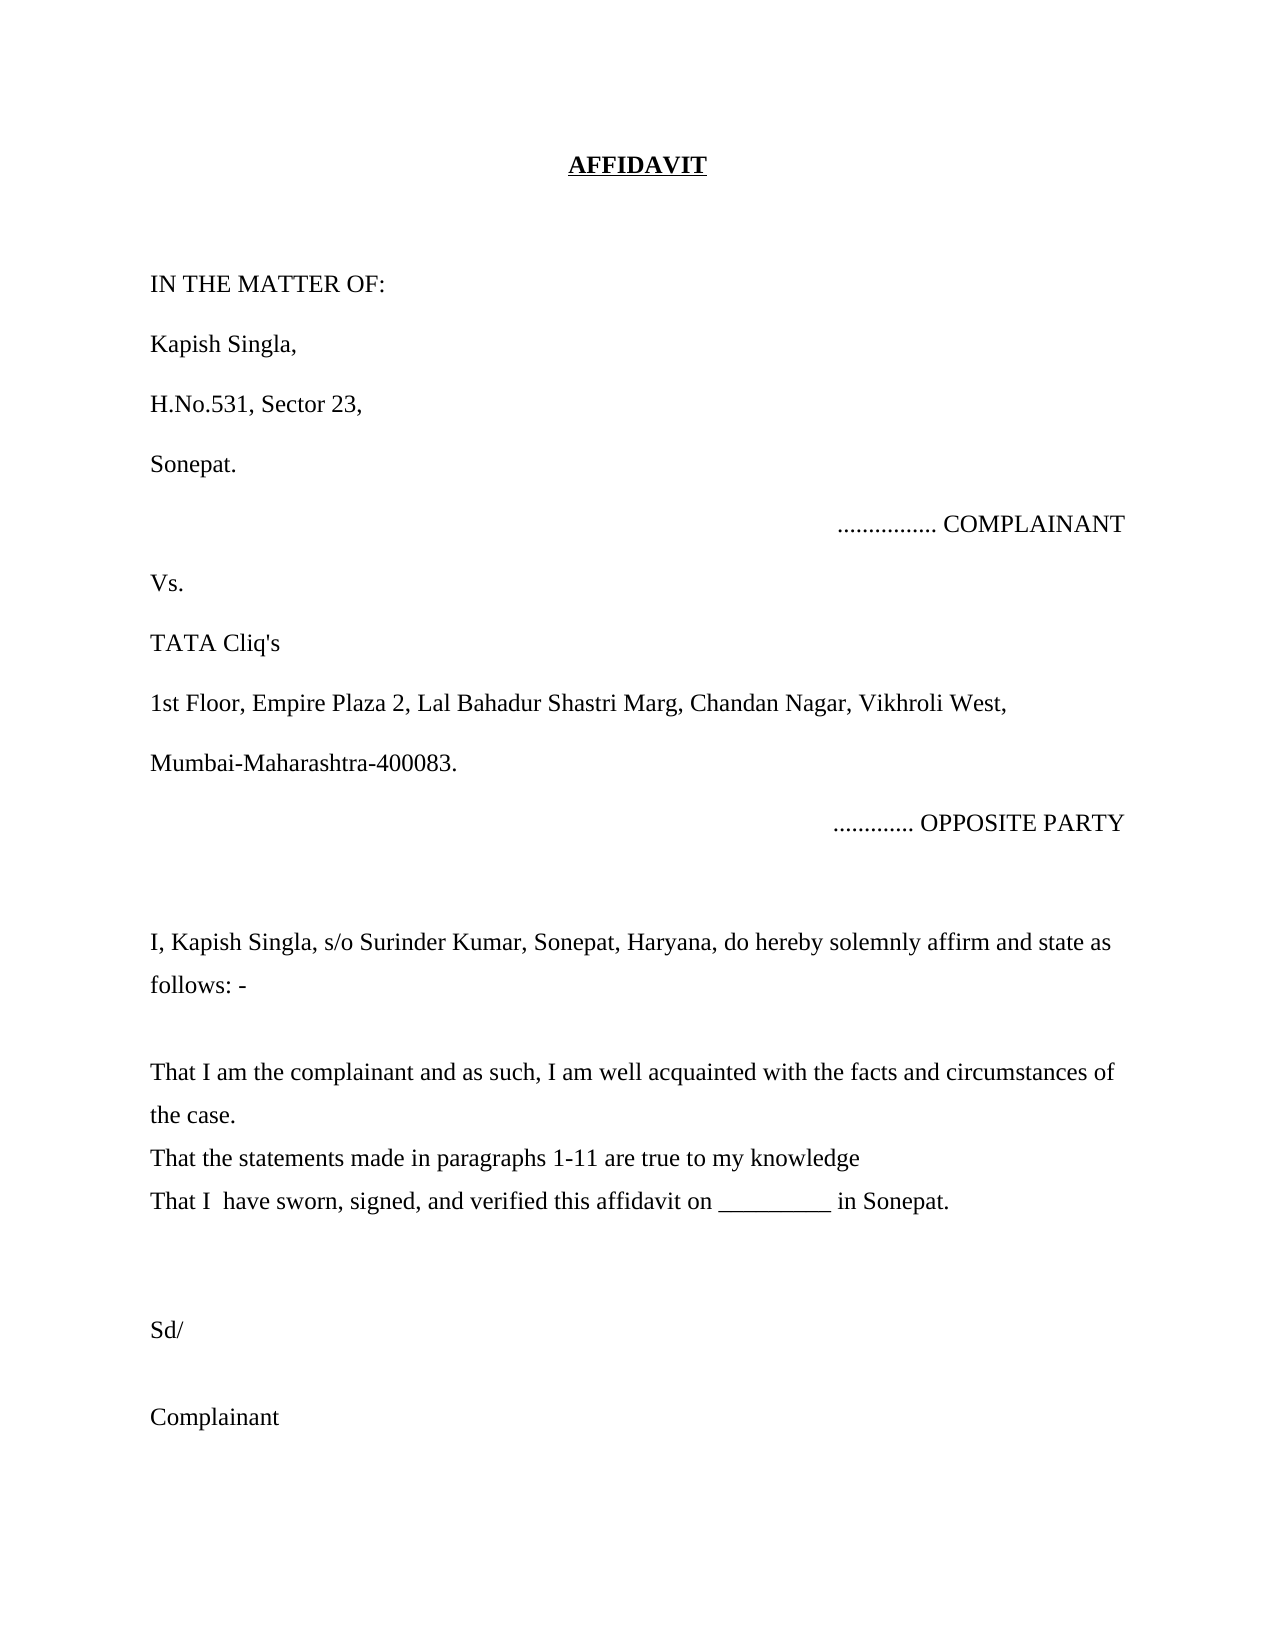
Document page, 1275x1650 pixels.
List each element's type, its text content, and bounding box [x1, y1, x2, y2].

text That the statements made in paragraphs 1-11 are true to my knowledge [150, 1143, 1125, 1172]
text ............. OPPOSITE PARTY [150, 808, 1125, 836]
text Sonepat. [150, 449, 1125, 478]
text AFFIDAVIT [150, 150, 1125, 179]
text Vs. [150, 568, 1125, 597]
text IN THE MATTER OF: [150, 269, 1125, 298]
text 1st Floor, Empire Plaza 2, Lal Bahadur Shastri Marg, Chandan Nagar, Vikhroli West, [150, 688, 1125, 717]
text That I have sworn, signed, and verified this affidavit on _________ in Sonepat. [150, 1186, 1125, 1215]
text Mumbai-Maharashtra-400083. [150, 748, 1125, 777]
text Kapish Singla, [150, 329, 1125, 358]
text H.No.531, Sector 23, [150, 389, 1125, 418]
text ................ COMPLAINANT [150, 509, 1125, 537]
text Sd/ [150, 1315, 1125, 1344]
text That I am the complainant and as such, I am well acquainted with the facts and circumstances of the case. [150, 1057, 1125, 1128]
text Complainant [150, 1402, 1125, 1430]
text I, Kapish Singla, s/o Surinder Kumar, Sonepat, Haryana, do hereby solemnly affirm and state as follows: - [150, 927, 1125, 999]
text TATA Cliq's [150, 628, 1125, 657]
